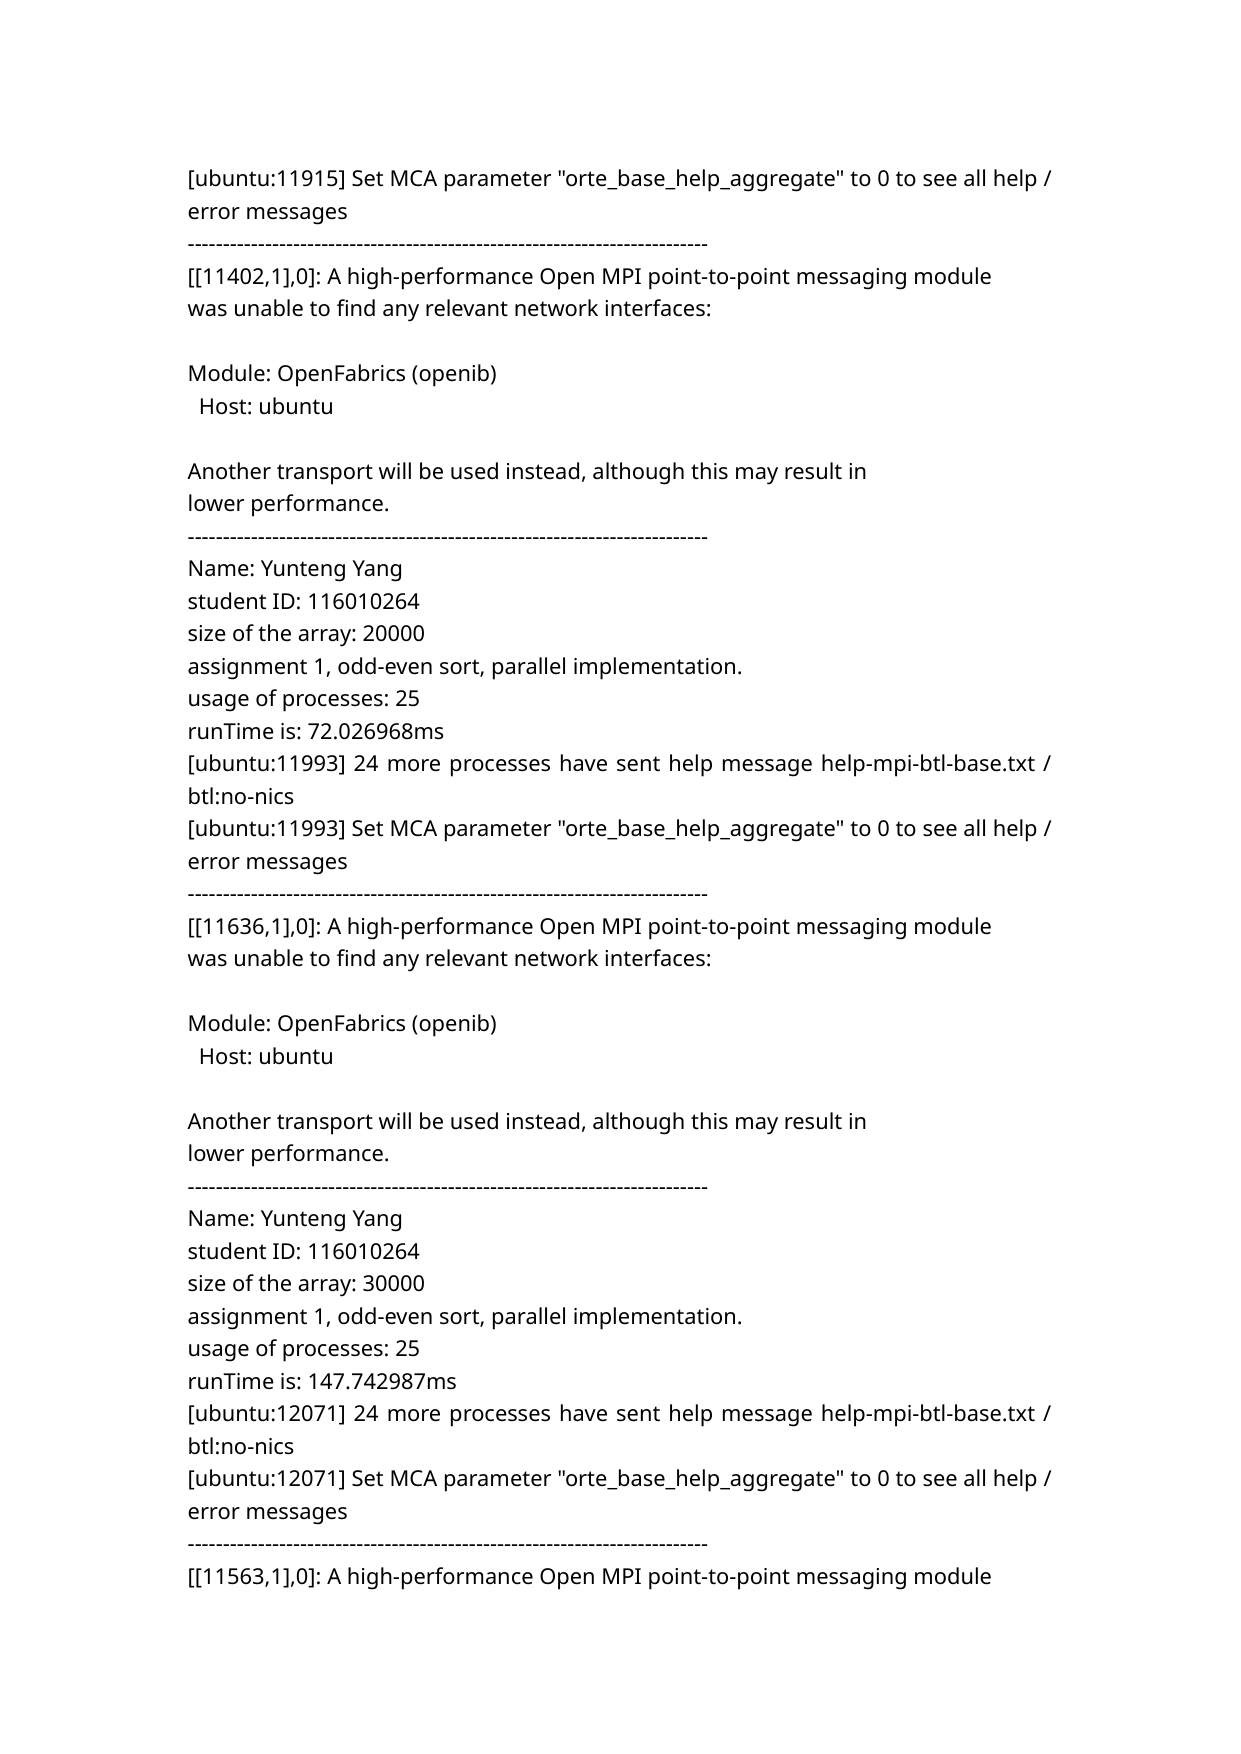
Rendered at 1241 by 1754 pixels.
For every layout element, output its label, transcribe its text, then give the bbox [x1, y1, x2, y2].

text Host: ubuntu [187, 1039, 1053, 1072]
text lower performance. [187, 1137, 1053, 1169]
text usage of processes: 25 [187, 1332, 1053, 1364]
text -------------------------------------------------------------------------- [187, 877, 1053, 909]
text was unable to find any relevant network interfaces: [187, 292, 1053, 324]
text Name: Yunteng Yang [187, 552, 1053, 584]
text Another transport will be used instead, although this may result in [187, 1104, 1053, 1137]
text Name: Yunteng Yang [187, 1202, 1053, 1234]
text [ubuntu:12071] 24 more processes have sent help message help-mpi-btl-base.txt / btl:no-nics [187, 1397, 1053, 1462]
text [ubuntu:11993] 24 more processes have sent help message help-mpi-btl-base.txt / btl:no-nics [187, 747, 1053, 812]
text size of the array: 20000 [187, 617, 1053, 649]
text lower performance. [187, 487, 1053, 519]
text student ID: 116010264 [187, 1234, 1053, 1267]
text runTime is: 147.742987ms [187, 1364, 1053, 1397]
text assignment 1, odd-even sort, parallel implementation. [187, 1299, 1053, 1332]
text Module: OpenFabrics (openib) [187, 1007, 1053, 1039]
text Another transport will be used instead, although this may result in [187, 454, 1053, 487]
text [ubuntu:11915] Set MCA parameter "orte_base_help_aggregate" to 0 to see all help / error messages [187, 162, 1053, 227]
text -------------------------------------------------------------------------- [187, 1527, 1053, 1559]
text size of the array: 30000 [187, 1267, 1053, 1299]
text usage of processes: 25 [187, 682, 1053, 714]
text [[11636,1],0]: A high-performance Open MPI point-to-point messaging module [187, 909, 1053, 942]
text Module: OpenFabrics (openib) [187, 357, 1053, 389]
text was unable to find any relevant network interfaces: [187, 942, 1053, 974]
text Host: ubuntu [187, 389, 1053, 422]
text student ID: 116010264 [187, 584, 1053, 617]
text runTime is: 72.026968ms [187, 714, 1053, 747]
text [[11563,1],0]: A high-performance Open MPI point-to-point messaging module [187, 1559, 1053, 1592]
text -------------------------------------------------------------------------- [187, 227, 1053, 259]
text assignment 1, odd-even sort, parallel implementation. [187, 649, 1053, 682]
text [[11402,1],0]: A high-performance Open MPI point-to-point messaging module [187, 259, 1053, 292]
text -------------------------------------------------------------------------- [187, 1169, 1053, 1202]
text [ubuntu:12071] Set MCA parameter "orte_base_help_aggregate" to 0 to see all help / error messages [187, 1462, 1053, 1527]
text [ubuntu:11993] Set MCA parameter "orte_base_help_aggregate" to 0 to see all help / error messages [187, 812, 1053, 877]
text -------------------------------------------------------------------------- [187, 519, 1053, 552]
